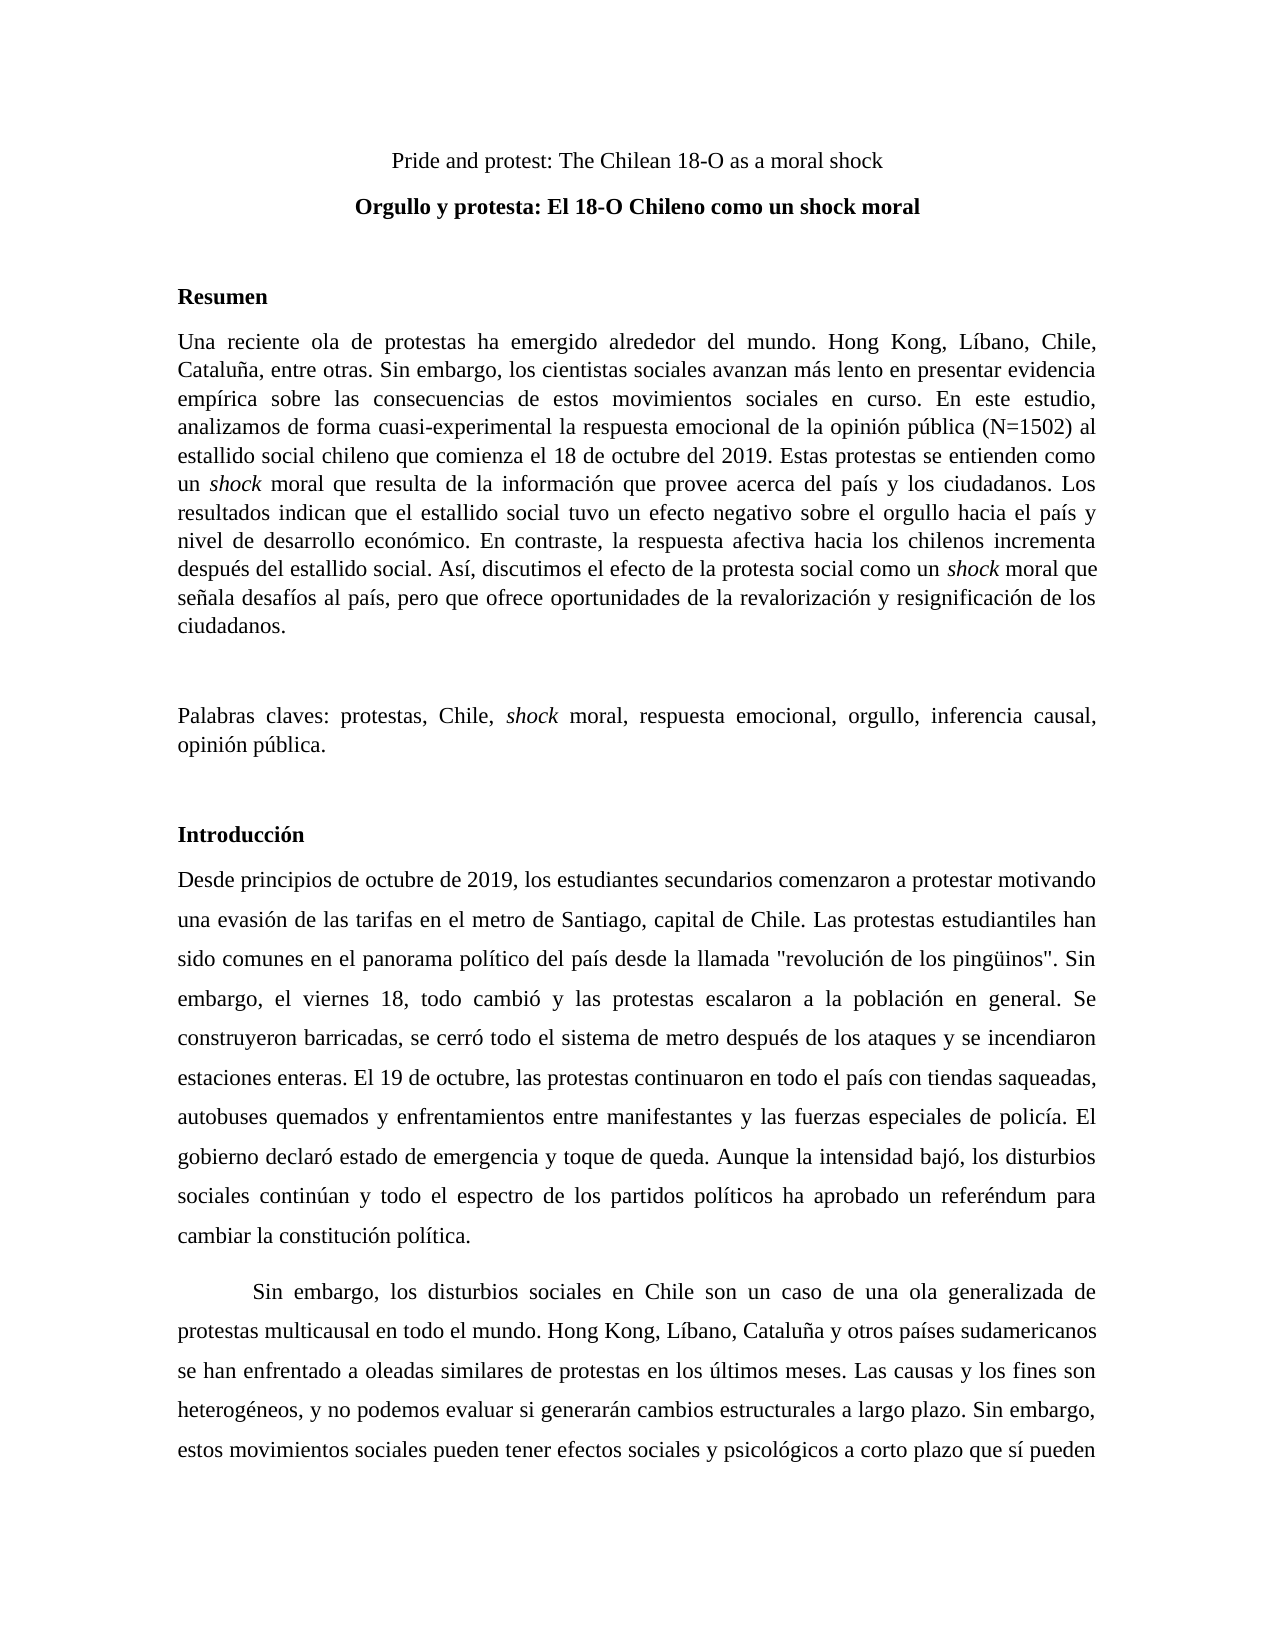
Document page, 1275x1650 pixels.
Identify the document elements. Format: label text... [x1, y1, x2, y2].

text Pride and protest: The Chilean 18-O as a moral shock [177, 148, 1098, 174]
text Una reciente ola de protestas ha emergido alrededor del mundo. Hong Kong, Líbano, Chile, Cataluña, entre otras. Sin embargo, los cientistas sociales avanzan más lento en presentar evidencia empírica sobre las consecuencias de estos movimientos sociales en curso. En este estudio, analizamos de forma cuasi-experimental la respuesta emocional de la opinión pública (N=1502) al estallido social chileno que comienza el 18 de octubre del 2019. Estas protestas se entienden como un shock moral que resulta de la información que provee acerca del país y los ciudadanos. Los resultados indican que el estallido social tuvo un efecto negativo sobre el orgullo hacia el país y nivel de desarrollo económico. En contraste, la respuesta afectiva hacia los chilenos incrementa después del estallido social. Así, discutimos el efecto de la protesta social como un shock moral que señala desafíos al país, pero que ofrece oportunidades de la revalorización y resignificación de los ciudadanos. [177, 328, 1098, 639]
text Palabras claves: protestas, Chile, shock moral, respuesta emocional, orgullo, inferencia causal, opinión pública. [177, 703, 1098, 757]
text Introducción [177, 821, 1098, 848]
text Resumen [177, 283, 1098, 309]
text Orgullo y protesta: El 18-O Chileno como un shock moral [177, 193, 1098, 219]
text Desde principios de octubre de 2019, los estudiantes secundarios comenzaron a protestar motivando una evasión de las tarifas en el metro de Santiago, capital de Chile. Las protestas estudiantiles han sido comunes en el panorama político del país desde la llamada "revolución de los pingüinos". Sin embargo, el viernes 18, todo cambió y las protestas escalaron a la población en general. Se construyeron barricadas, se cerró todo el sistema de metro después de los ataques y se incendiaron estaciones enteras. El 19 de octubre, las protestas continuaron en todo el país con tiendas saqueadas, autobuses quemados y enfrentamientos entre manifestantes y las fuerzas especiales de policía. El gobierno declaró estado de emergencia y toque de queda. Aunque la intensidad bajó, los disturbios sociales continúan y todo el espectro de los partidos políticos ha aprobado un referéndum para cambiar la constitución política. [177, 866, 1098, 1248]
